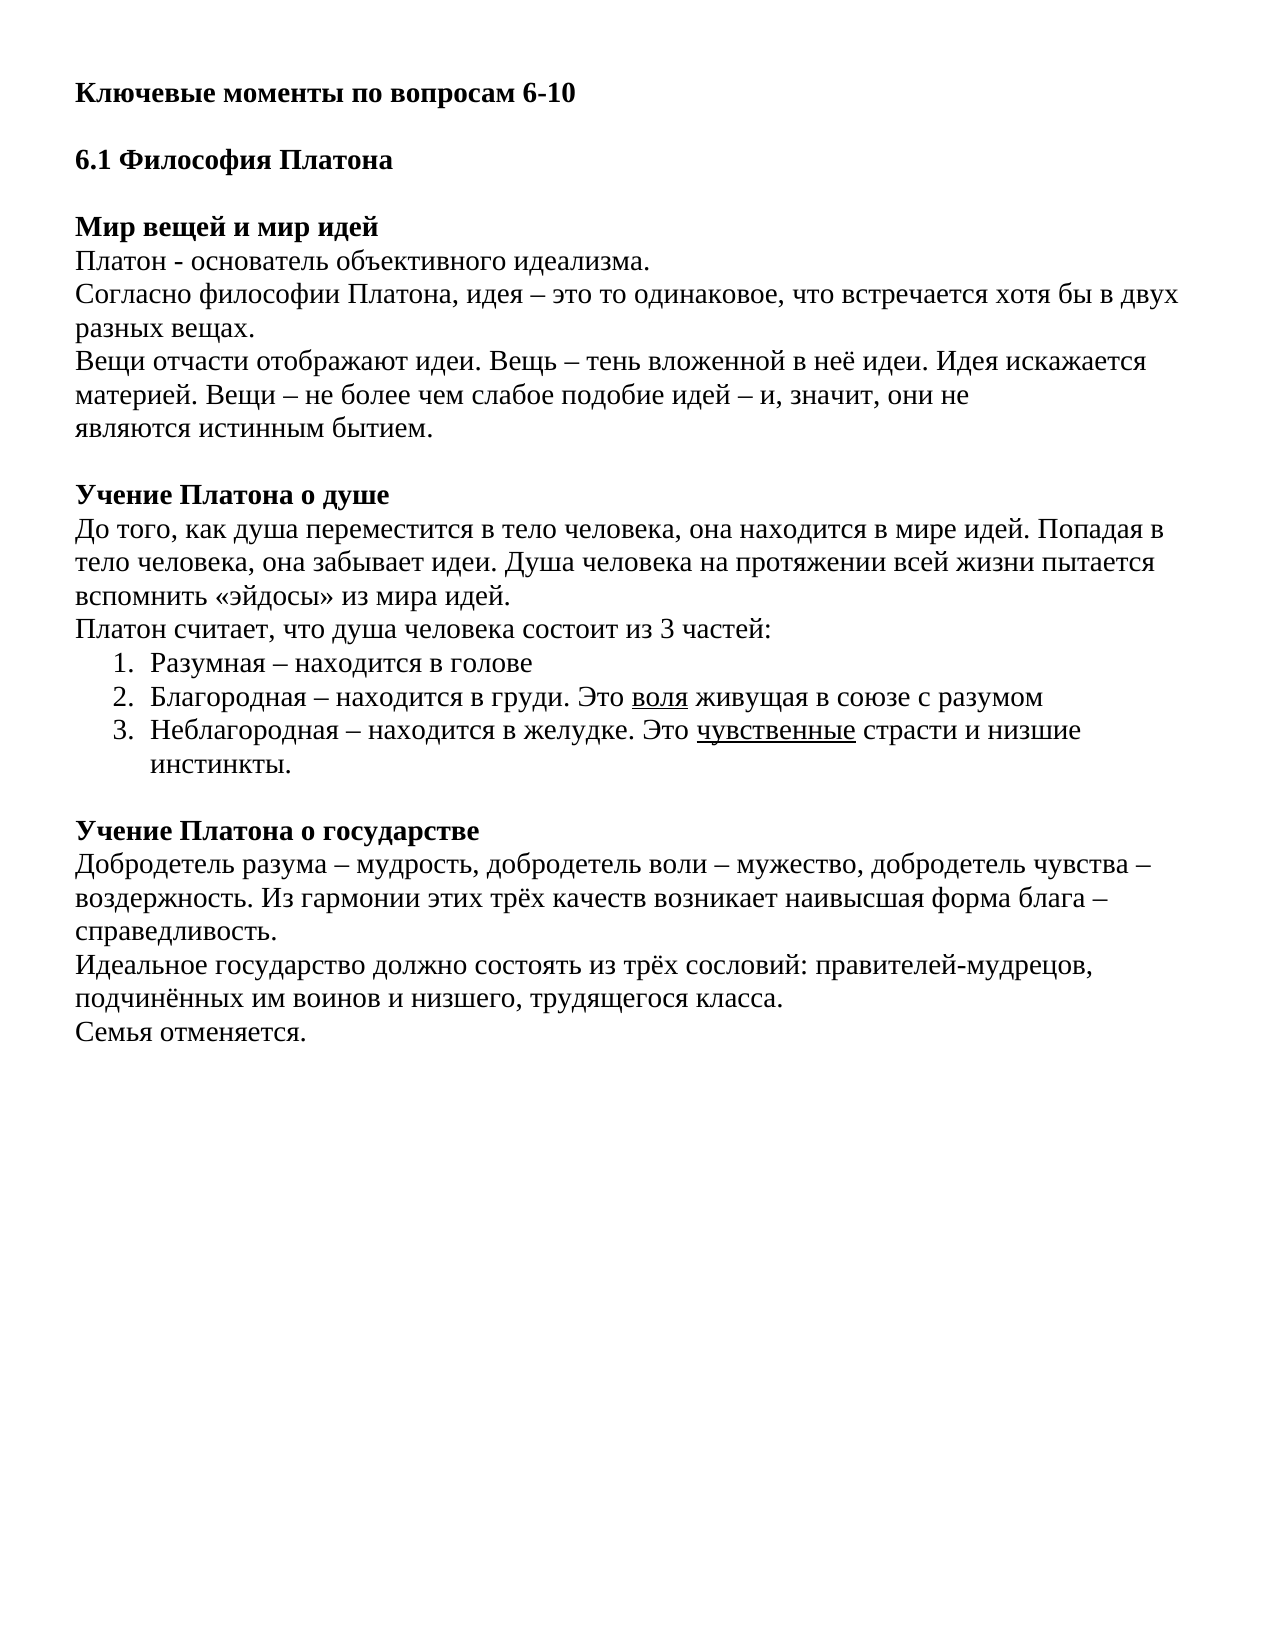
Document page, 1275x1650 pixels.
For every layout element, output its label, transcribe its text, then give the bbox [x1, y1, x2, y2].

text Добродетель разума – мудрость, добродетель воли – мужество, добродетель чувства – воздержность. Из гармонии этих трёх качеств возникает наивысшая форма блага – справедливость. [75, 846, 1200, 947]
text 6.1 Философия Платона [75, 142, 1200, 176]
text Согласно философии Платона, идея – это то одинаковое, что встречается хотя бы в двух разных вещах. [75, 276, 1200, 343]
text Ключевые моменты по вопросам 6-10 [75, 75, 1200, 108]
list Благородная – находится в груди. Это воля живущая в союзе с разумом [112, 679, 1200, 712]
list Неблагородная – находится в желудке. Это чувственные страсти и низшие инстинкты. [112, 712, 1200, 779]
list Разумная – находится в голове [112, 645, 1200, 679]
text Платон считает, что душа человека состоит из 3 частей: [75, 612, 1200, 645]
text Семья отменяется. [75, 1014, 1200, 1048]
text До того, как душа переместится в тело человека, она находится в мире идей. Попадая в тело человека, она забывает идеи. Душа человека на протяжении всей жизни пытается вспомнить «эйдосы» из мира идей. [75, 511, 1200, 612]
text Учение Платона о государстве [75, 813, 1200, 846]
text Вещи отчасти отображают идеи. Вещь – тень вложенной в неё идеи. Идея искажается материей. Вещи – не более чем слабое подобие идей – и, значит, они не являются истинным бытием. [75, 343, 1200, 444]
text Мир вещей и мир идей [75, 209, 1200, 243]
text Идеальное государство должно состоять из трёх сословий: правителей-мудрецов, подчинённых им воинов и низшего, трудящегося класса. [75, 947, 1200, 1014]
text Учение Платона о душе [75, 477, 1200, 511]
text Платон - основатель объективного идеализма. [75, 243, 1200, 276]
